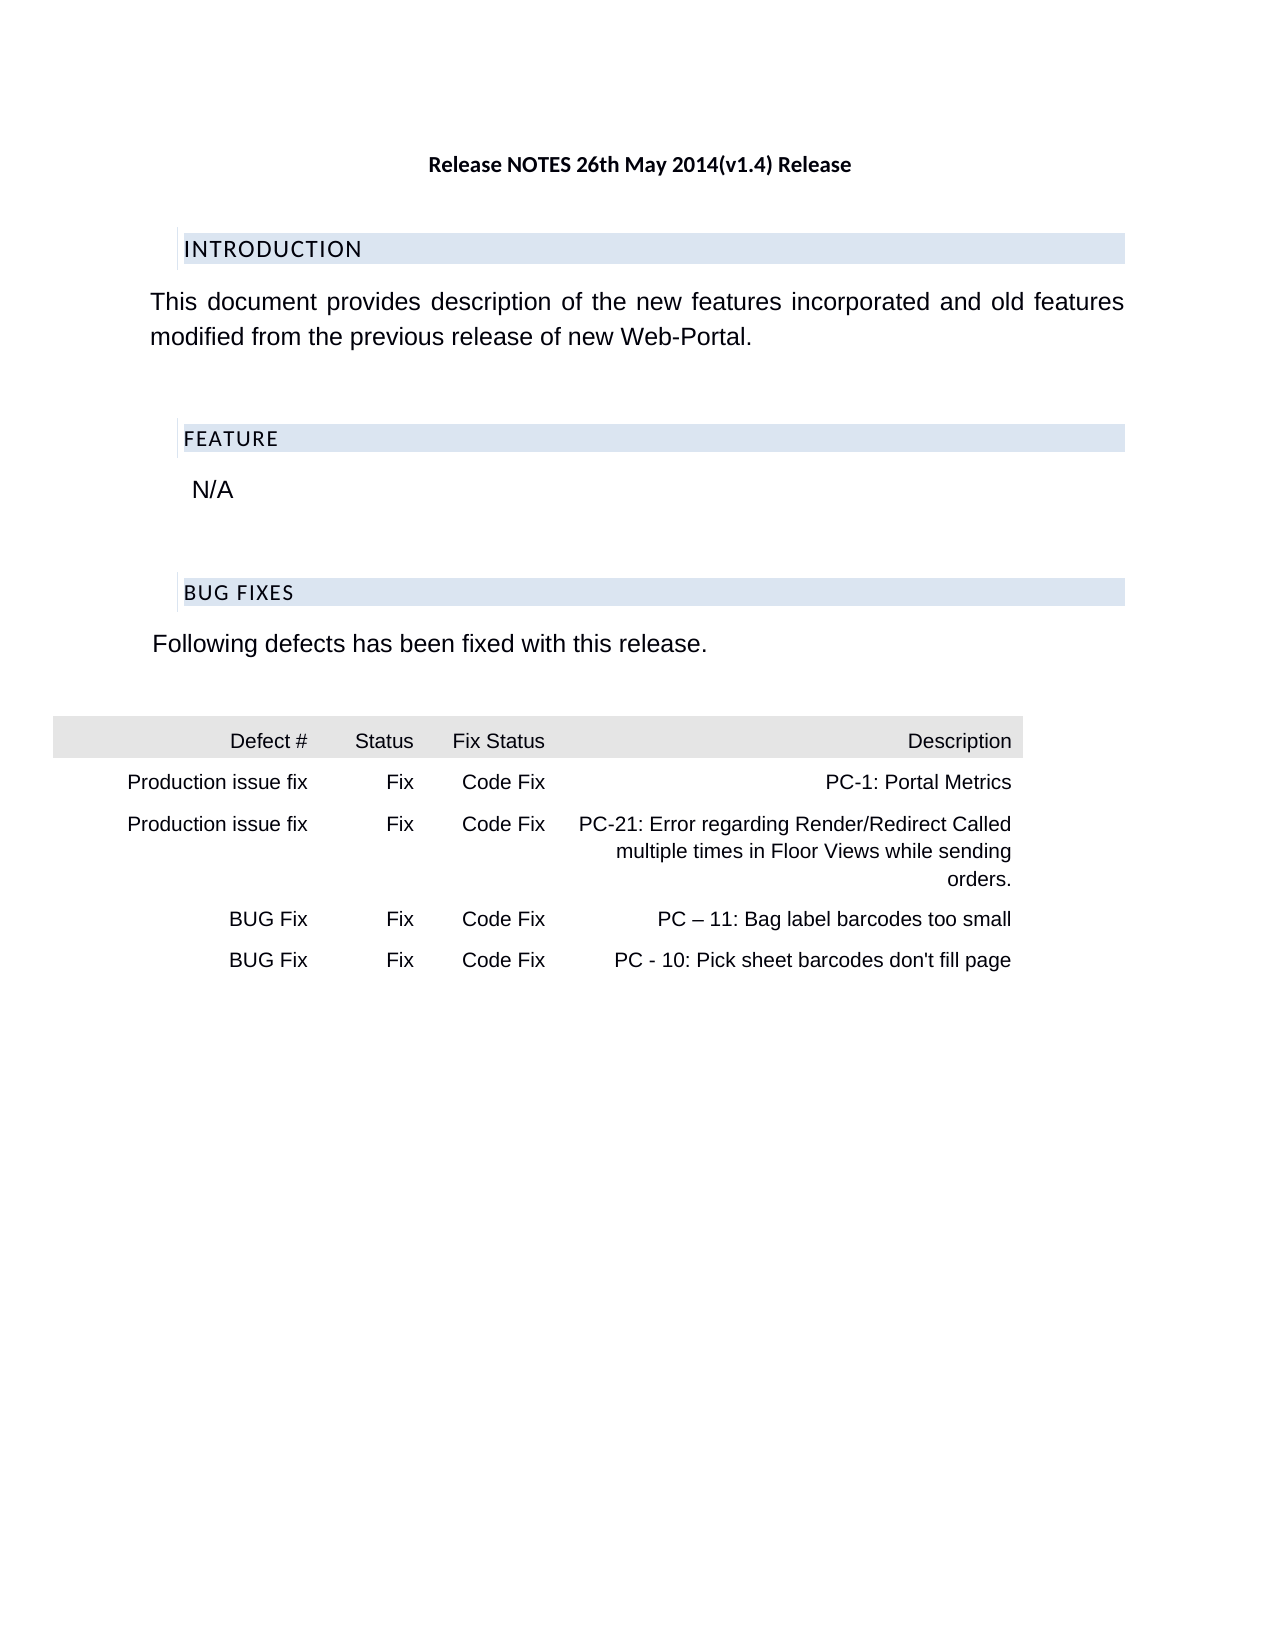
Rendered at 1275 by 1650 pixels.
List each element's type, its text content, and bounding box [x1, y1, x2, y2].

text This document provides description of the new features incorporated and old features modified from the previous release of new Web-Portal. [150, 287, 1125, 350]
table_header Fix Status [425, 716, 556, 758]
table_cell Code Fix [425, 894, 556, 935]
table_cell PC-1: Portal Metrics [556, 758, 1023, 799]
table_cell Fix [319, 894, 425, 935]
table_cell Code Fix [425, 799, 556, 894]
table_cell Fix [319, 799, 425, 894]
table_cell Fix [319, 758, 425, 799]
text Following defects has been fixed with this release. [118, 629, 1125, 658]
subtitle BUG FIXES [184, 578, 1125, 606]
table_cell Code Fix [425, 935, 556, 976]
table_cell BUG Fix [53, 894, 319, 935]
table_header Description [556, 716, 1023, 758]
subtitle Introduction [184, 233, 1125, 264]
table_cell Production issue fix [53, 758, 319, 799]
table_cell BUG Fix [53, 935, 319, 976]
table_cell PC – 11: Bag label barcodes too small [556, 894, 1023, 935]
text N/A [150, 475, 1125, 504]
table_cell Code Fix [425, 758, 556, 799]
table_cell PC-21: Error regarding Render/Redirect Called multiple times in Floor Views while sending orders. [556, 799, 1023, 894]
subtitle feature [184, 424, 1125, 452]
table_cell PC - 10: Pick sheet barcodes don't fill page [556, 935, 1023, 976]
table_cell Fix [319, 935, 425, 976]
table_header Defect # [53, 716, 319, 758]
table_header Status [319, 716, 425, 758]
table_cell Production issue fix [53, 799, 319, 894]
